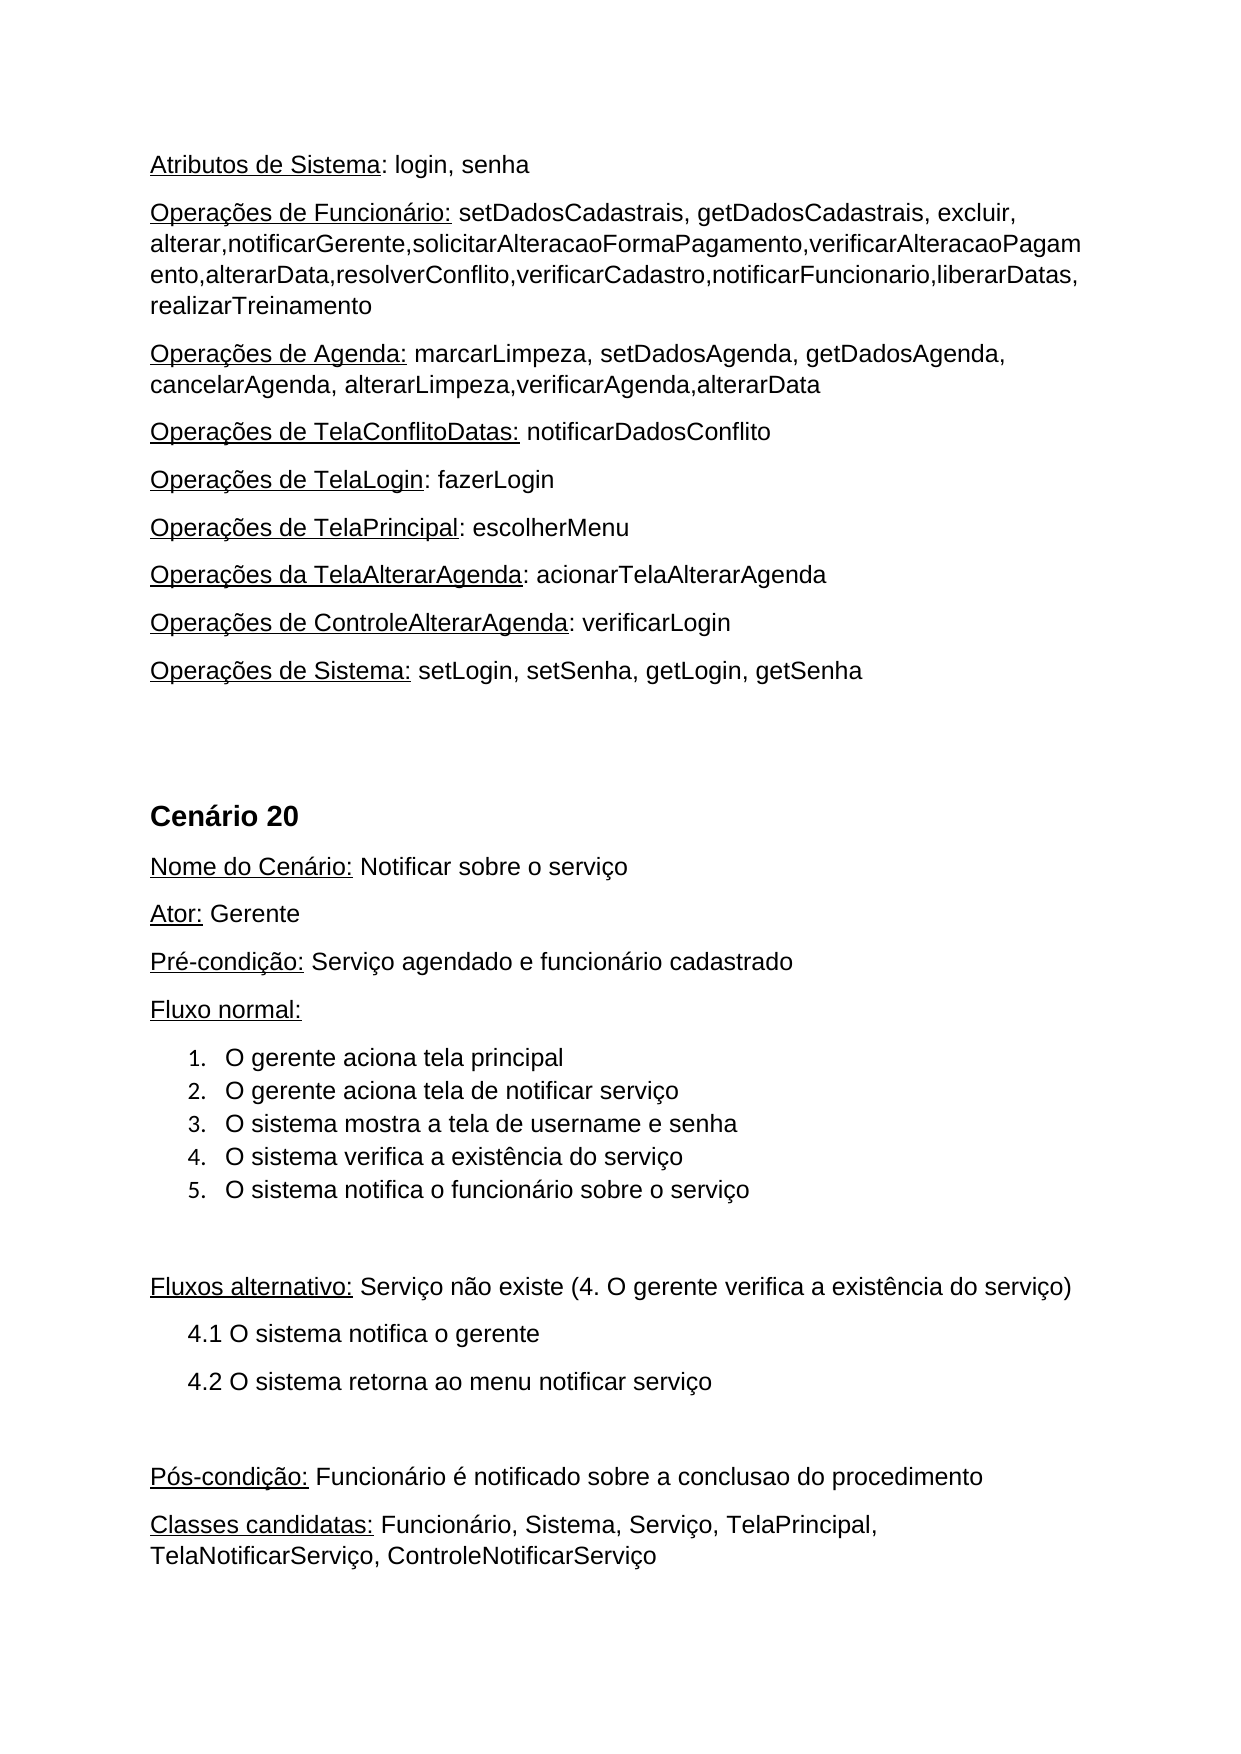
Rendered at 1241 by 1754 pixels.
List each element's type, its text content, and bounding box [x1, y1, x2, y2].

text Operações de Sistema: setLogin, setSenha, getLogin, getSenha [150, 656, 1090, 684]
text Pós-condição: Funcionário é notificado sobre a conclusao do procedimento [150, 1462, 1090, 1491]
text Pré-condição: Serviço agendado e funcionário cadastrado [150, 947, 1090, 976]
text Atributos de Sistema: login, senha [150, 150, 1090, 179]
text Classes candidatas: Funcionário, Sistema, Serviço, TelaPrincipal, TelaNotificarServiço, ControleNotificarServiço [150, 1510, 1090, 1570]
text Fluxo normal: [150, 995, 1090, 1024]
text Operações de TelaConflitoDatas: notificarDadosConflito [150, 417, 1090, 446]
list O sistema verifica a existência do serviço [187, 1141, 1090, 1172]
list O sistema notifica o funcionário sobre o serviço [187, 1174, 1090, 1205]
text 4.1 O sistema notifica o gerente [187, 1319, 1090, 1348]
list O gerente aciona tela principal [187, 1043, 1090, 1073]
text Operações de TelaPrincipal: escolherMenu [150, 513, 1090, 541]
text 4.2 O sistema retorna ao menu notificar serviço [150, 1367, 1090, 1396]
text Operações de TelaLogin: fazerLogin [150, 465, 1090, 494]
text Operações de Agenda: marcarLimpeza, setDadosAgenda, getDadosAgenda, cancelarAgenda, alterarLimpeza,verificarAgenda,alterarData [150, 338, 1090, 398]
text Nome do Cenário: Notificar sobre o serviço [150, 852, 1090, 881]
list O gerente aciona tela de notificar serviço [187, 1076, 1090, 1106]
text Operações da TelaAlterarAgenda: acionarTelaAlterarAgenda [150, 560, 1090, 589]
list O sistema mostra a tela de username e senha [187, 1108, 1090, 1139]
text Ator: Gerente [150, 899, 1090, 928]
text Operações de ControleAlterarAgenda: verificarLogin [150, 608, 1090, 637]
text Operações de Funcionário: setDadosCadastrais, getDadosCadastrais, excluir, alterar,notificarGerente,solicitarAlteracaoFormaPagamento,verificarAlteracaoPagamento,alterarData,resolverConflito,verificarCadastro,notificarFuncionario,liberarDatas, realizarTreinamento [150, 198, 1090, 319]
text Cenário 20 [150, 799, 1090, 832]
text Fluxos alternativo: Serviço não existe (4. O gerente verifica a existência do serviço) [150, 1272, 1090, 1300]
